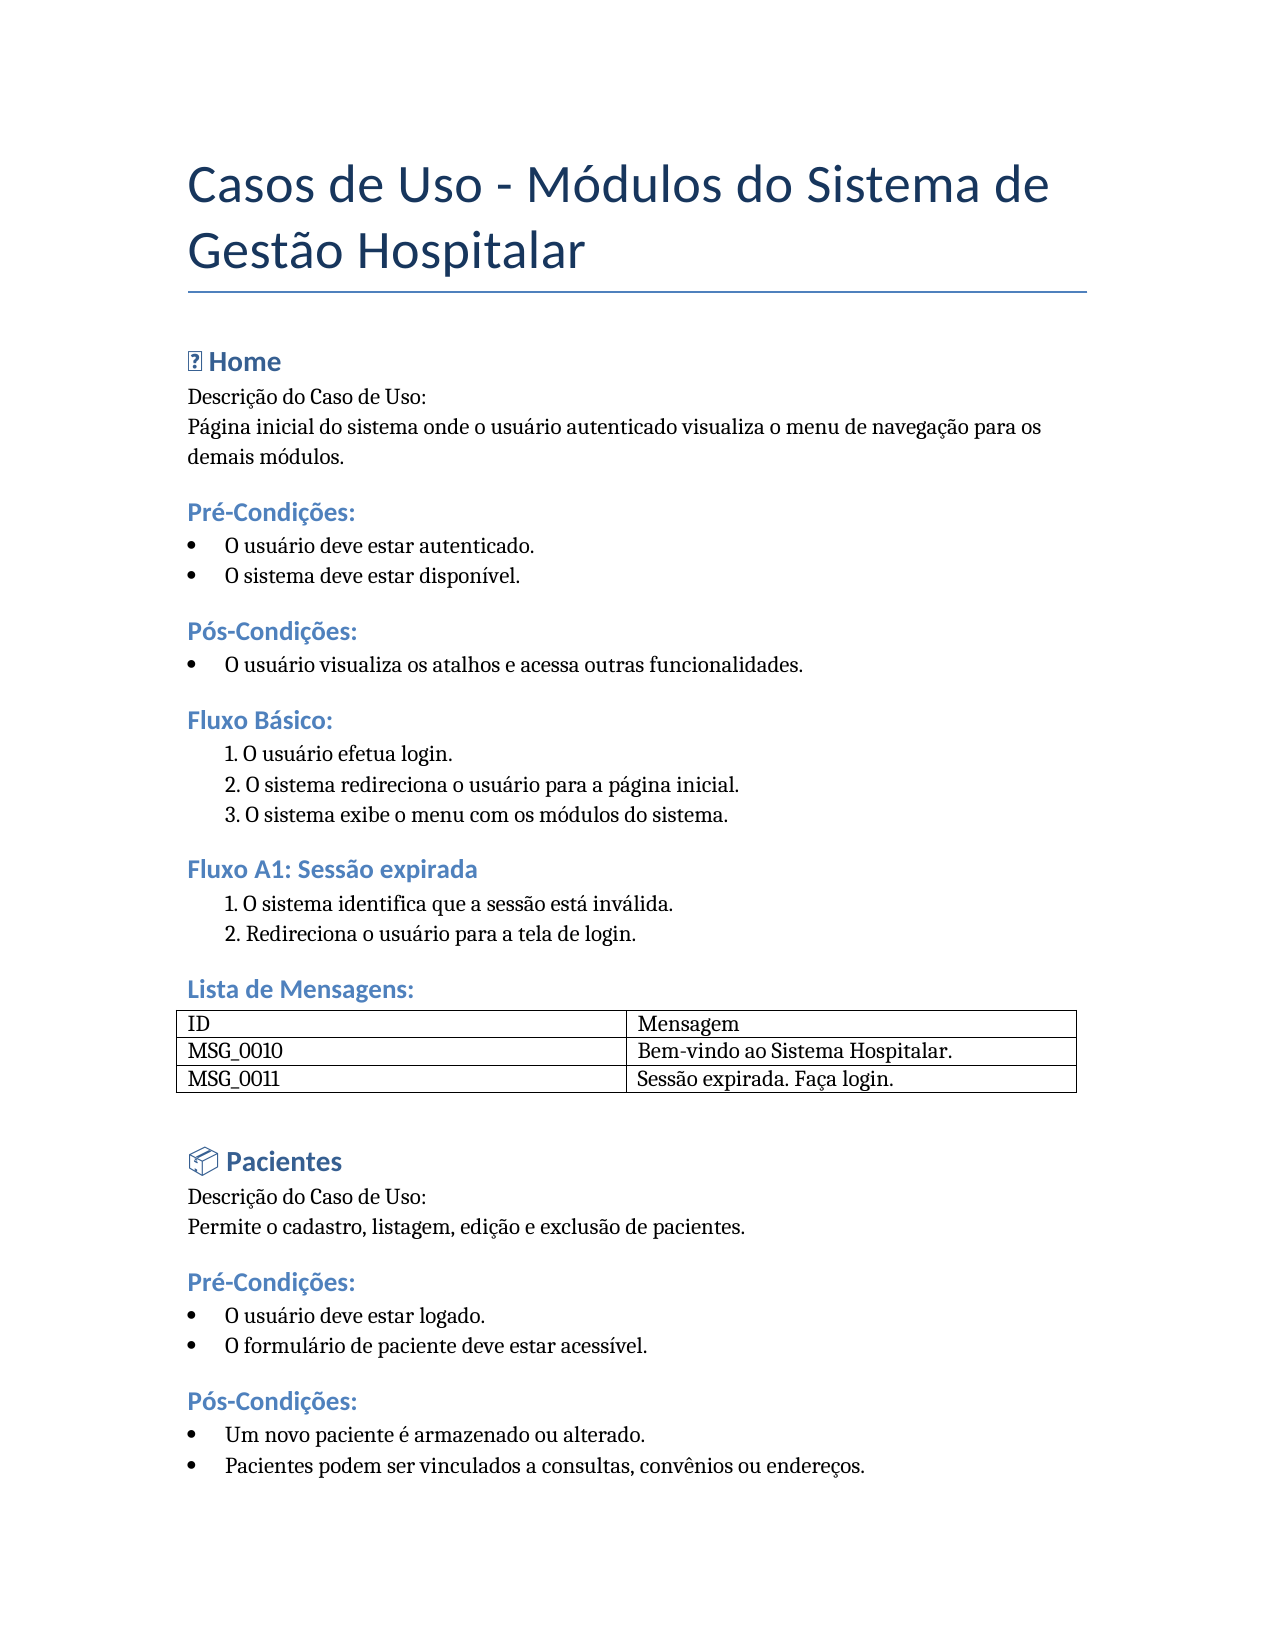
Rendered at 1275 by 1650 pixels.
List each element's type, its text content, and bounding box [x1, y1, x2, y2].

subtitle 📦 Pacientes [187, 1143, 1087, 1178]
list O usuário deve estar logado. [187, 1303, 1087, 1329]
list 2. O sistema redireciona o usuário para a página inicial. [225, 771, 1087, 798]
subtitle 👥 Home [187, 343, 1087, 378]
subtitle Pré-Condições: [187, 495, 1087, 528]
list O usuário deve estar autenticado. [187, 533, 1087, 559]
list 2. Redireciona o usuário para a tela de login. [225, 921, 1087, 947]
subtitle Fluxo A1: Sessão expirada [187, 853, 1087, 886]
table_cell Sessão expirada. Faça login. [627, 1066, 1076, 1092]
list O sistema deve estar disponível. [187, 563, 1087, 589]
list 1. O sistema identifica que a sessão está inválida. [225, 891, 1087, 917]
table_header Mensagem [627, 1011, 1076, 1037]
list Um novo paciente é armazenado ou alterado. [187, 1422, 1087, 1448]
table_cell MSG_0011 [177, 1066, 626, 1092]
subtitle Pós-Condições: [187, 614, 1087, 647]
list 3. O sistema exibe o menu com os módulos do sistema. [225, 802, 1087, 828]
list 1. O usuário efetua login. [225, 741, 1087, 767]
title Casos de Uso - Módulos do Sistema de Gestão Hospitalar [187, 150, 1087, 293]
text Descrição do Caso de Uso: Página inicial do sistema onde o usuário autenticado visualiza o menu de navegação para os demais módulos. [187, 384, 1087, 470]
list O formulário de paciente deve estar acessível. [187, 1333, 1087, 1359]
table_header ID [177, 1011, 626, 1037]
table_cell MSG_0010 [177, 1038, 626, 1064]
subtitle Pré-Condições: [187, 1265, 1087, 1298]
table_cell Bem-vindo ao Sistema Hospitalar. [627, 1038, 1076, 1064]
text Descrição do Caso de Uso: Permite o cadastro, listagem, edição e exclusão de pacientes. [187, 1184, 1087, 1240]
list Pacientes podem ser vinculados a consultas, convênios ou endereços. [187, 1452, 1087, 1479]
subtitle Fluxo Básico: [187, 703, 1087, 736]
list O usuário visualiza os atalhos e acessa outras funcionalidades. [187, 652, 1087, 678]
subtitle Lista de Mensagens: [187, 972, 1087, 1005]
subtitle Pós-Condições: [187, 1384, 1087, 1417]
